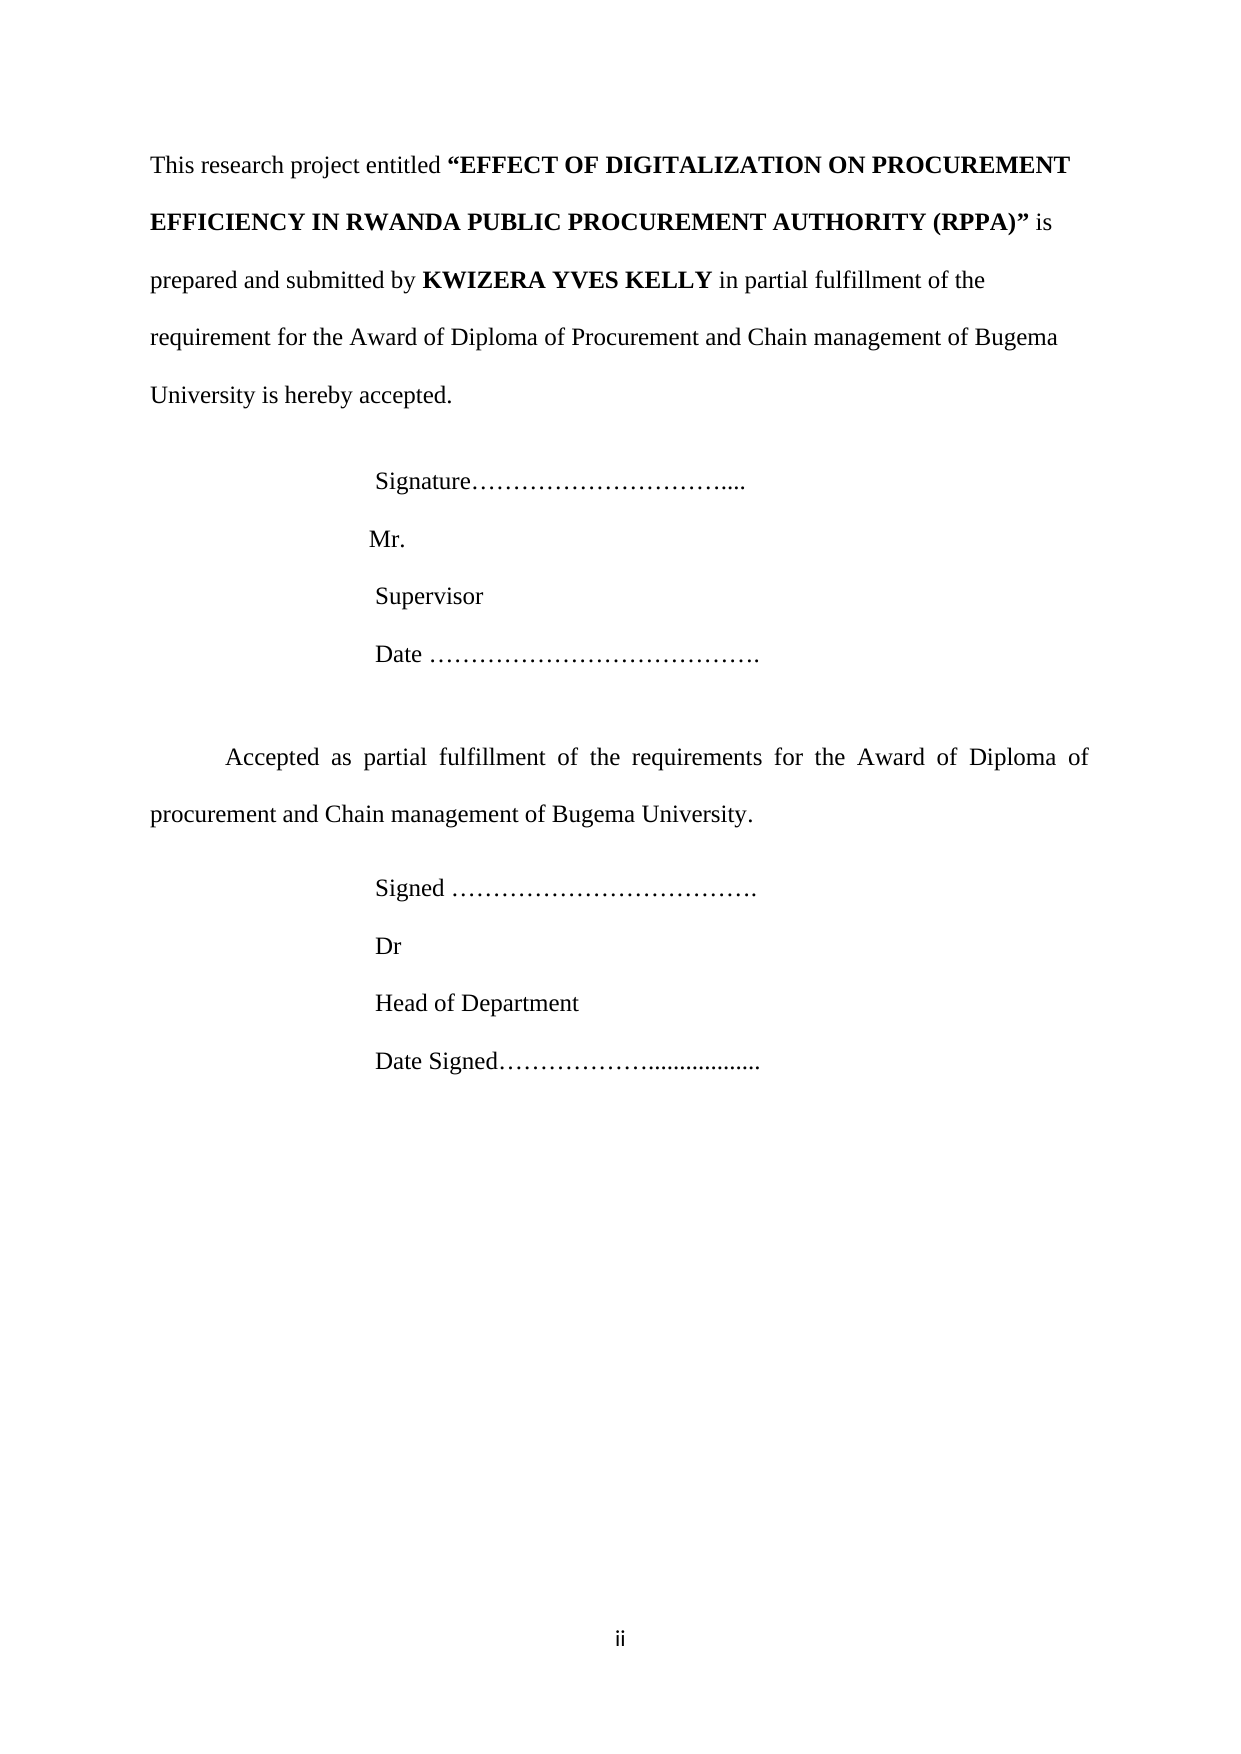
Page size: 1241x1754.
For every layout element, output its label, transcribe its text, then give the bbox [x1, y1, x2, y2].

text This research project entitled “EFFECT OF DIGITALIZATION ON PROCUREMENT EFFICIENCY IN RWANDA PUBLIC PROCUREMENT AUTHORITY (RPPA)” is prepared and submitted by KWIZERA YVES KELLY in partial fulfillment of the requirement for the Award of Diploma of Procurement and Chain management of Bugema University is hereby accepted. [150, 150, 1090, 409]
text Head of Department [375, 988, 1090, 1017]
text Date …………………………………. [375, 639, 1090, 667]
text Mr. [150, 524, 1090, 552]
text Signed ………………………………. [375, 873, 1090, 902]
text Supervisor [375, 581, 1090, 610]
text Accepted as partial fulfillment of the requirements for the Award of Diploma of procurement and Chain management of Bugema University. [150, 742, 1090, 828]
text Dr [375, 931, 1090, 959]
text Signature………………………….... [375, 466, 1090, 495]
text Date Signed……………….................. [375, 1046, 1090, 1074]
